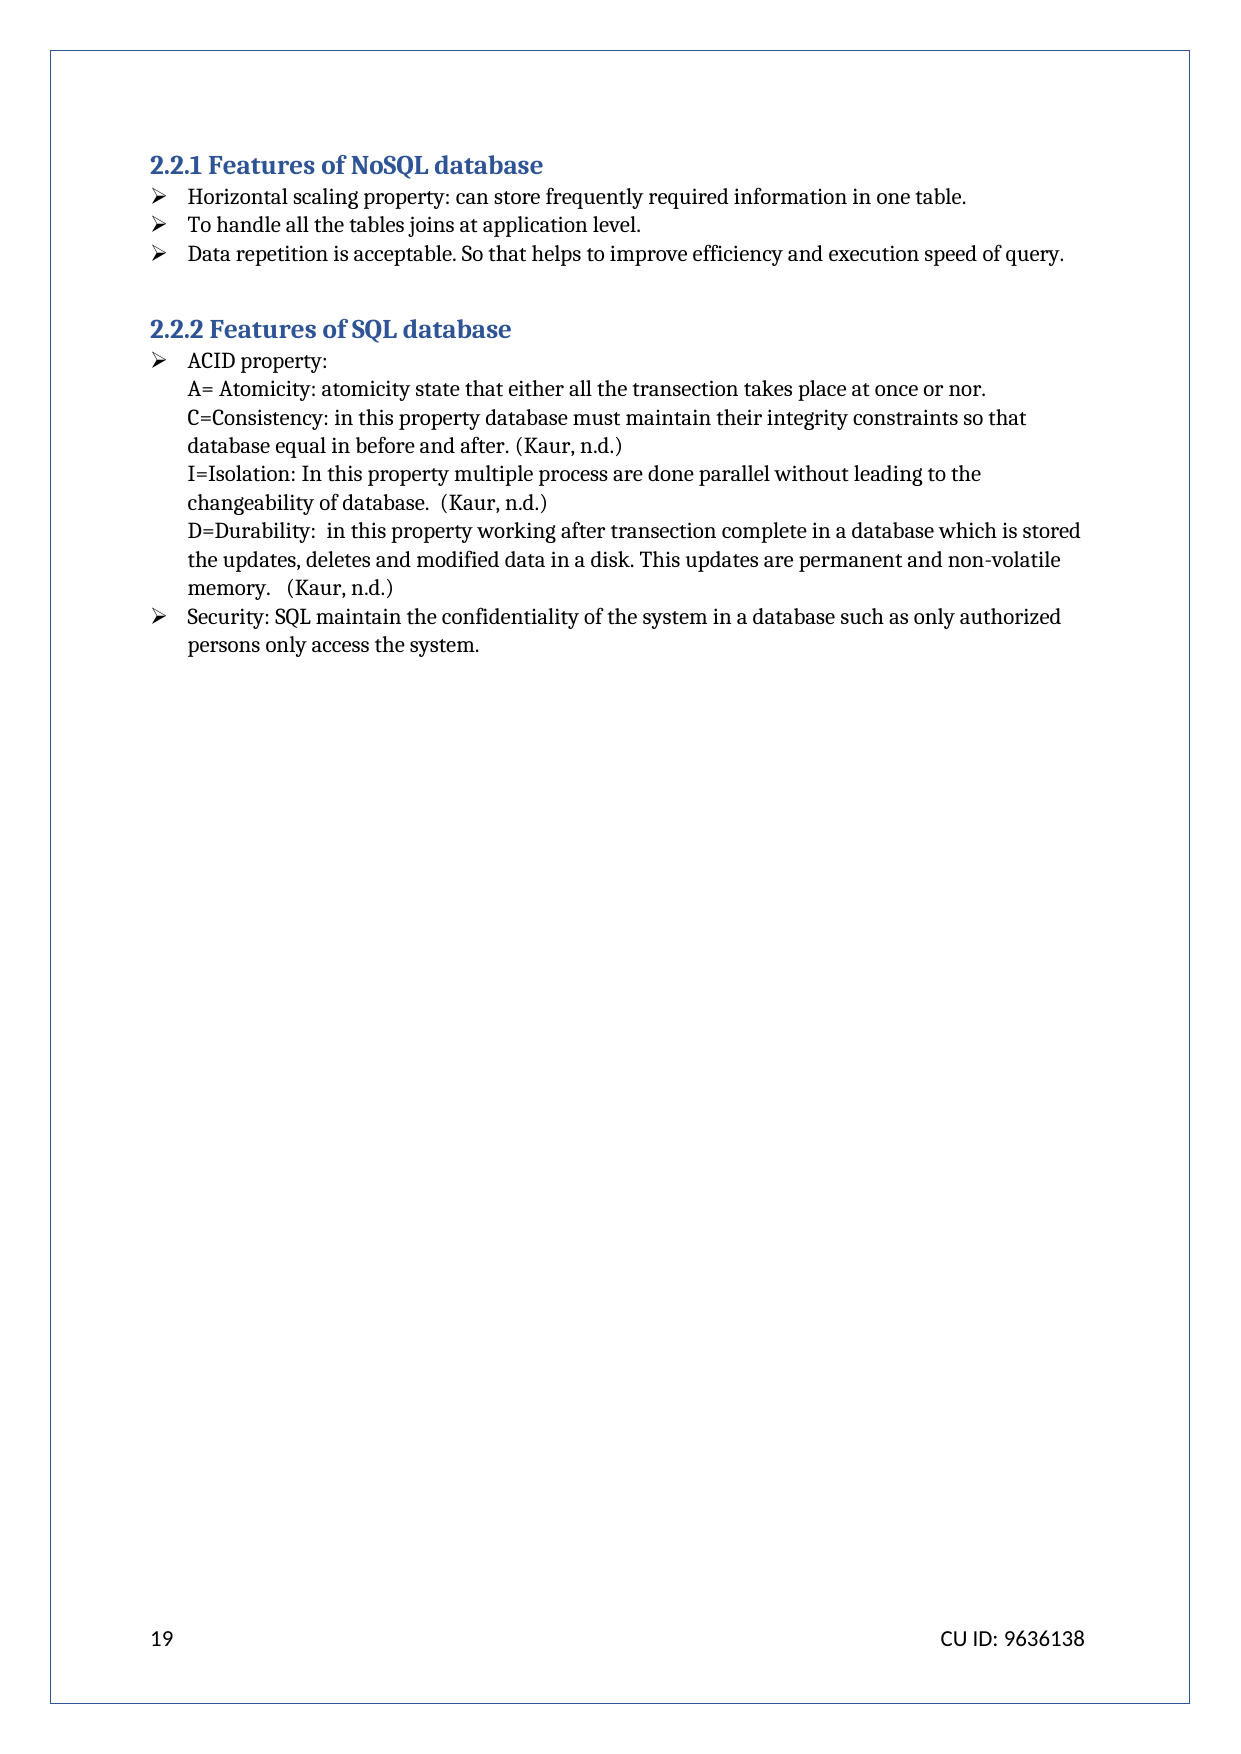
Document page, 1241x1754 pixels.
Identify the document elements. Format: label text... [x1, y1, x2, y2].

subtitle 2.2.2 Features of SQL database [150, 314, 1090, 345]
list ACID property: [150, 347, 1090, 374]
subtitle 2.2.1 Features of NoSQL database [150, 150, 1090, 181]
list Data repetition is acceptable. So that helps to improve efficiency and execution speed of query. [150, 240, 1090, 267]
list C=Consistency: in this property database must maintain their integrity constraints so that database equal in before and after. [187, 404, 1090, 459]
list Security: SQL maintain the confidentiality of the system in a database such as only authorized persons only access the system. [150, 603, 1090, 658]
list I=Isolation: In this property multiple process are done parallel without leading to the changeability of database. [187, 461, 1090, 516]
list A= Atomicity: atomicity state that either all the transection takes place at once or nor. [187, 376, 1090, 402]
list Horizontal scaling property: can store frequently required information in one table. [150, 183, 1090, 210]
list D=Durability: in this property working after transection complete in a database which is stored the updates, deletes and modified data in a disk. This updates are permanent and non-volatile memory. [187, 518, 1090, 601]
list To handle all the tables joins at application level. [150, 212, 1090, 238]
